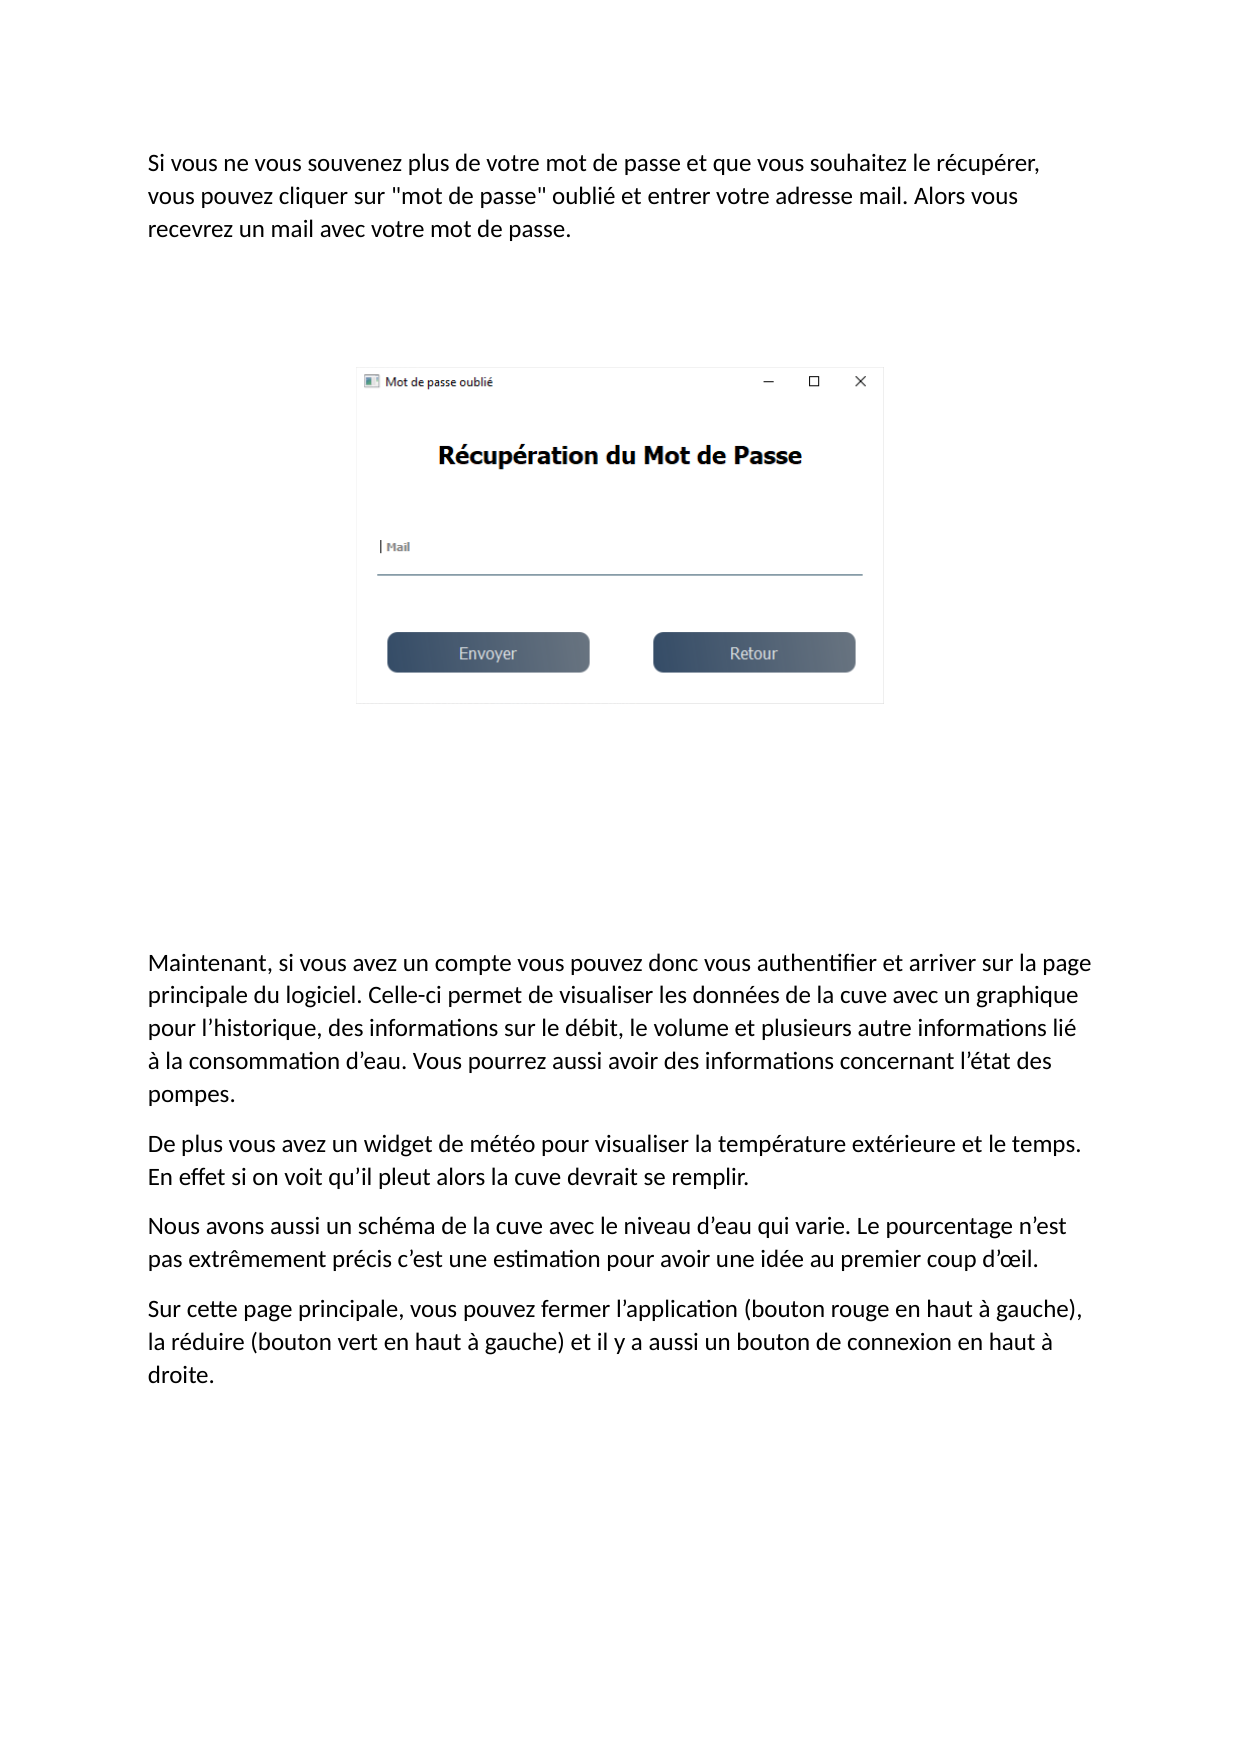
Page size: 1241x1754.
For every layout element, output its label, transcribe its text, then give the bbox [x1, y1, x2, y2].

text De plus vous avez un widget de météo pour visualiser la température extérieure et le temps. En effet si on voit qu’il pleut alors la cuve devrait se remplir. [148, 1128, 1093, 1191]
text Si vous ne vous souvenez plus de votre mot de passe et que vous souhaitez le récupérer, vous pouvez cliquer sur "mot de passe" oublié et entrer votre adresse mail. Alors vous recevrez un mail avec votre mot de passe. [148, 148, 1093, 244]
text Maintenant, si vous avez un compte vous pouvez donc vous authentifier et arriver sur la page principale du logiciel. Celle-ci permet de visualiser les données de la cuve avec un graphique pour l’historique, des informations sur le débit, le volume et plusieurs autre informations lié à la consommation d’eau. Vous pourrez aussi avoir des informations concernant l’état des pompes. [148, 947, 1093, 1109]
text Nous avons aussi un schéma de la cuve avec le niveau d’eau qui varie. Le pourcentage n’est pas extrêmement précis c’est une estimation pour avoir une idée au premier coup d’œil. [148, 1211, 1093, 1274]
text Sur cette page principale, vous pouvez fermer l’application (bouton rouge en haut à gauche), la réduire (bouton vert en haut à gauche) et il y a aussi un bouton de connexion en haut à droite. [148, 1293, 1093, 1389]
picture [356, 367, 884, 704]
